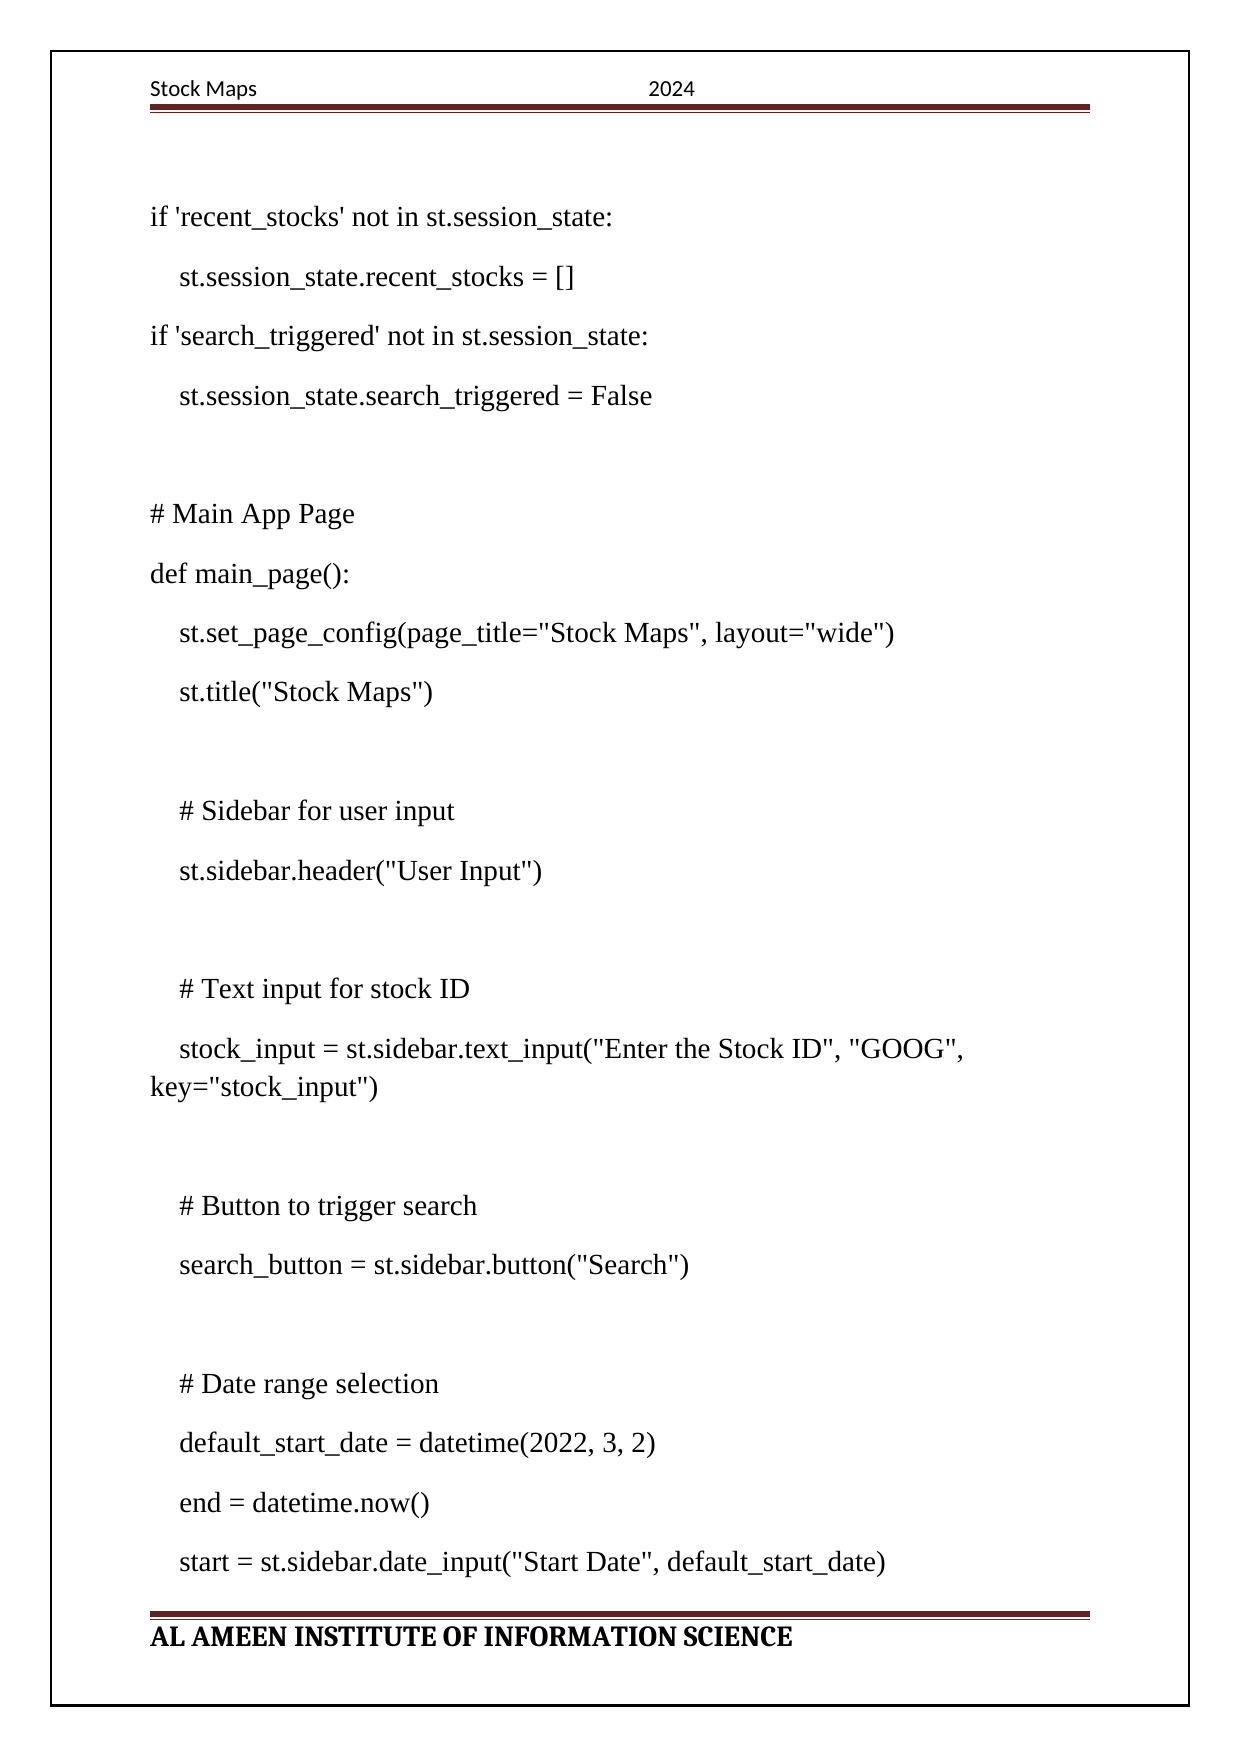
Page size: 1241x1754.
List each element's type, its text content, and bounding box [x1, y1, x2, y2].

text # Date range selection [150, 1366, 1090, 1400]
text if 'search_triggered' not in st.session_state: [150, 318, 1090, 352]
text st.session_state.recent_stocks = [] [150, 259, 1090, 292]
text # Button to trigger search [150, 1188, 1090, 1222]
text def main_page(): [150, 556, 1090, 589]
text end = datetime.now() [150, 1485, 1090, 1518]
text # Main App Page [150, 496, 1090, 530]
text st.title("Stock Maps") [150, 674, 1090, 708]
text st.set_page_config(page_title="Stock Maps", layout="wide") [150, 615, 1090, 649]
text st.sidebar.header("User Input") [150, 853, 1090, 886]
text default_start_date = datetime(2022, 3, 2) [150, 1426, 1090, 1459]
text # Text input for stock ID [150, 971, 1090, 1005]
text start = st.sidebar.date_input("Start Date", default_start_date) [150, 1544, 1090, 1578]
text st.session_state.search_triggered = False [150, 378, 1090, 411]
text # Sidebar for user input [150, 793, 1090, 827]
text stock_input = st.sidebar.text_input("Enter the Stock ID", "GOOG", key="stock_input") [150, 1031, 1090, 1103]
text if 'recent_stocks' not in st.session_state: [150, 199, 1090, 233]
text search_button = st.sidebar.button("Search") [150, 1247, 1090, 1281]
